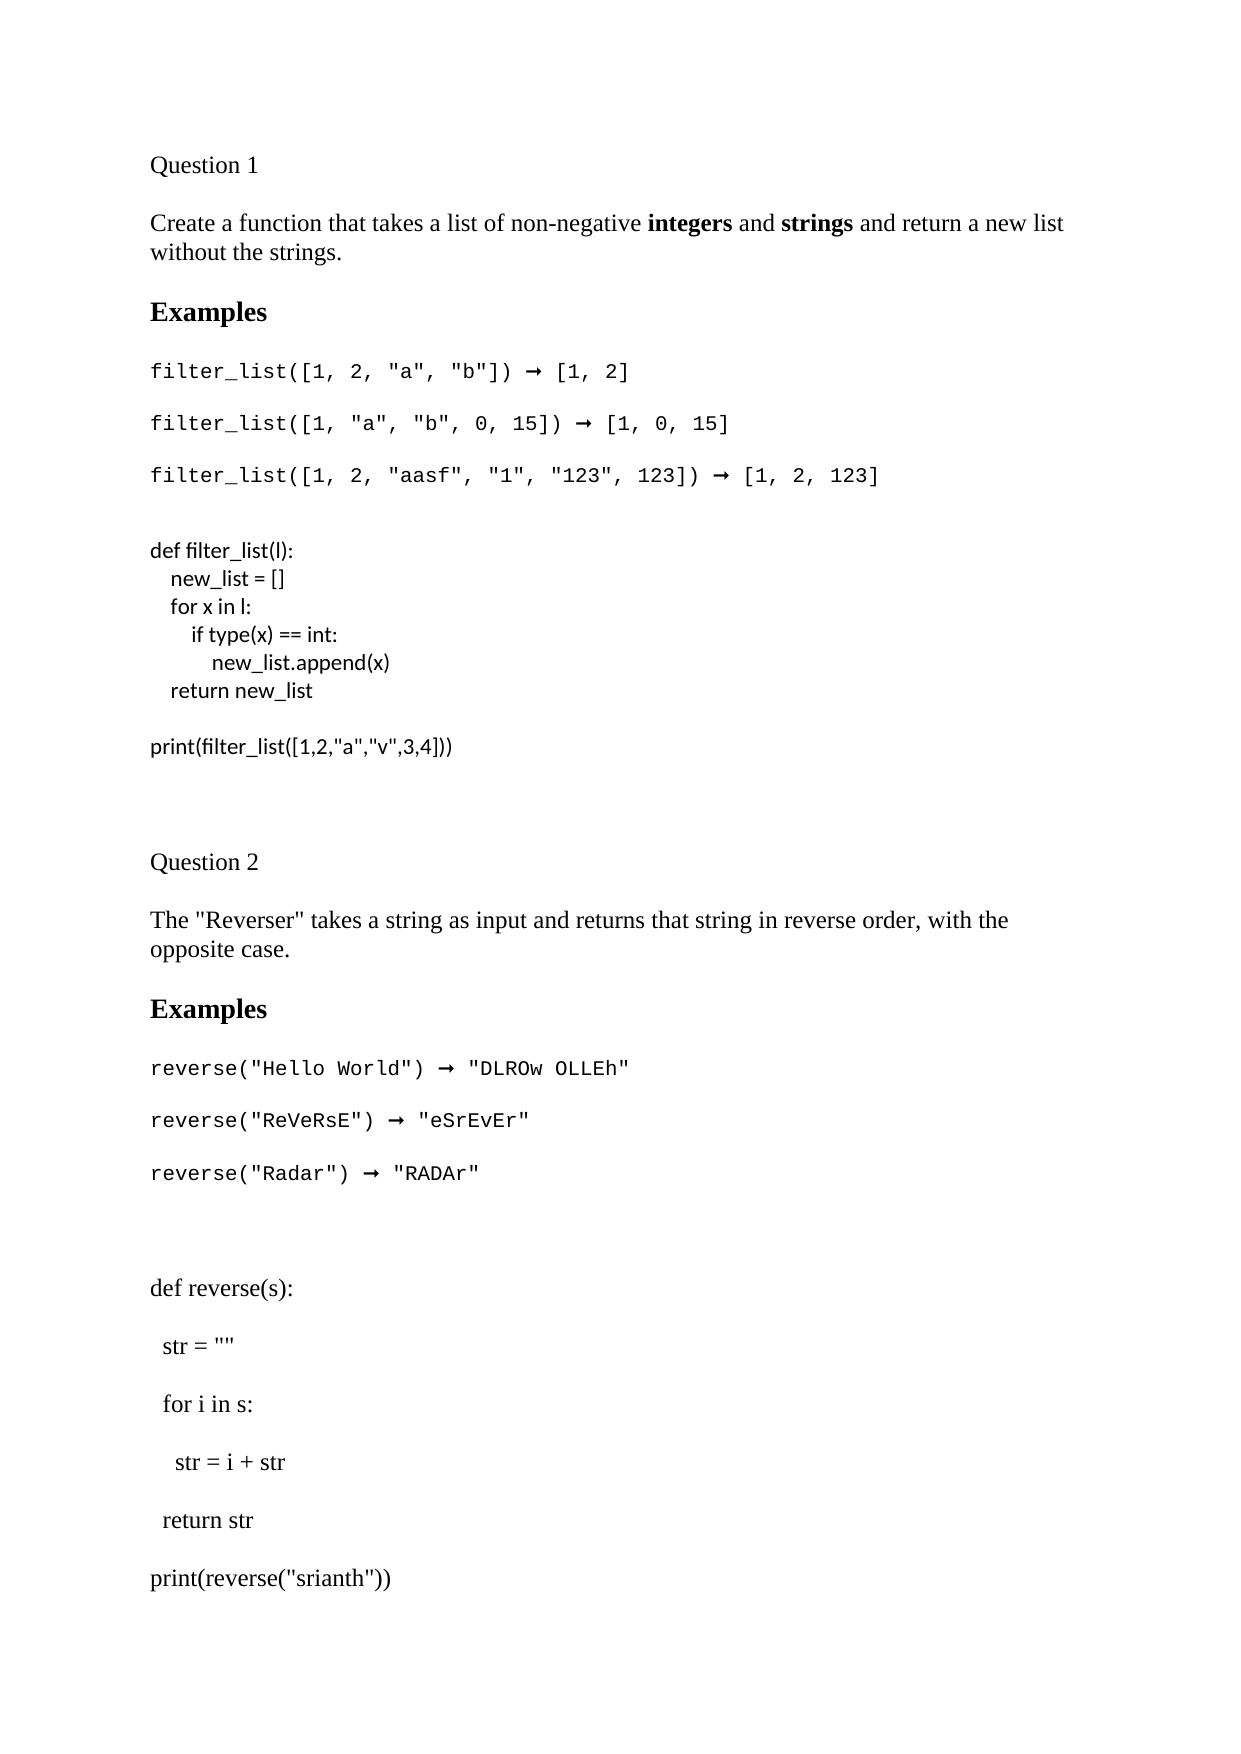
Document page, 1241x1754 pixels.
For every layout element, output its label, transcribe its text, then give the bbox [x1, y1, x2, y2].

text def filter_list(l): [150, 536, 1090, 564]
text def reverse(s): [150, 1273, 1090, 1302]
text str = "" [150, 1331, 1090, 1360]
text Question 1 [150, 150, 1090, 179]
text filter_list([1, 2, "aasf", "1", "123", 123]) ➞ [1, 2, 123] [150, 461, 1090, 489]
text Question 2 [150, 847, 1090, 876]
text str = i + str [150, 1447, 1090, 1476]
text if type(x) == int: [150, 620, 1090, 648]
text reverse("ReVeRsE") ➞ "eSrEvEr" [150, 1106, 1090, 1134]
text print(filter_list([1,2,"a","v",3,4])) [150, 732, 1090, 760]
text reverse("Hello World") ➞ "DLROw OLLEh" [150, 1053, 1090, 1082]
text The "Reverser" takes a string as input and returns that string in reverse order, with the opposite case. [150, 905, 1090, 963]
text filter_list([1, "a", "b", 0, 15]) ➞ [1, 0, 15] [150, 408, 1090, 437]
text for x in l: [150, 592, 1090, 620]
text return str [150, 1505, 1090, 1534]
text Examples [150, 294, 1090, 327]
text new_list.append(x) [150, 648, 1090, 676]
text print(reverse("srianth")) [150, 1563, 1090, 1592]
text return new_list [150, 676, 1090, 704]
text reverse("Radar") ➞ "RADAr" [150, 1158, 1090, 1186]
text filter_list([1, 2, "a", "b"]) ➞ [1, 2] [150, 356, 1090, 385]
subtitle Examples [150, 992, 1090, 1024]
text Create a function that takes a list of non-negative integers and strings and return a new list without the strings. [150, 208, 1090, 265]
text new_list = [] [150, 564, 1090, 592]
text for i in s: [150, 1389, 1090, 1418]
